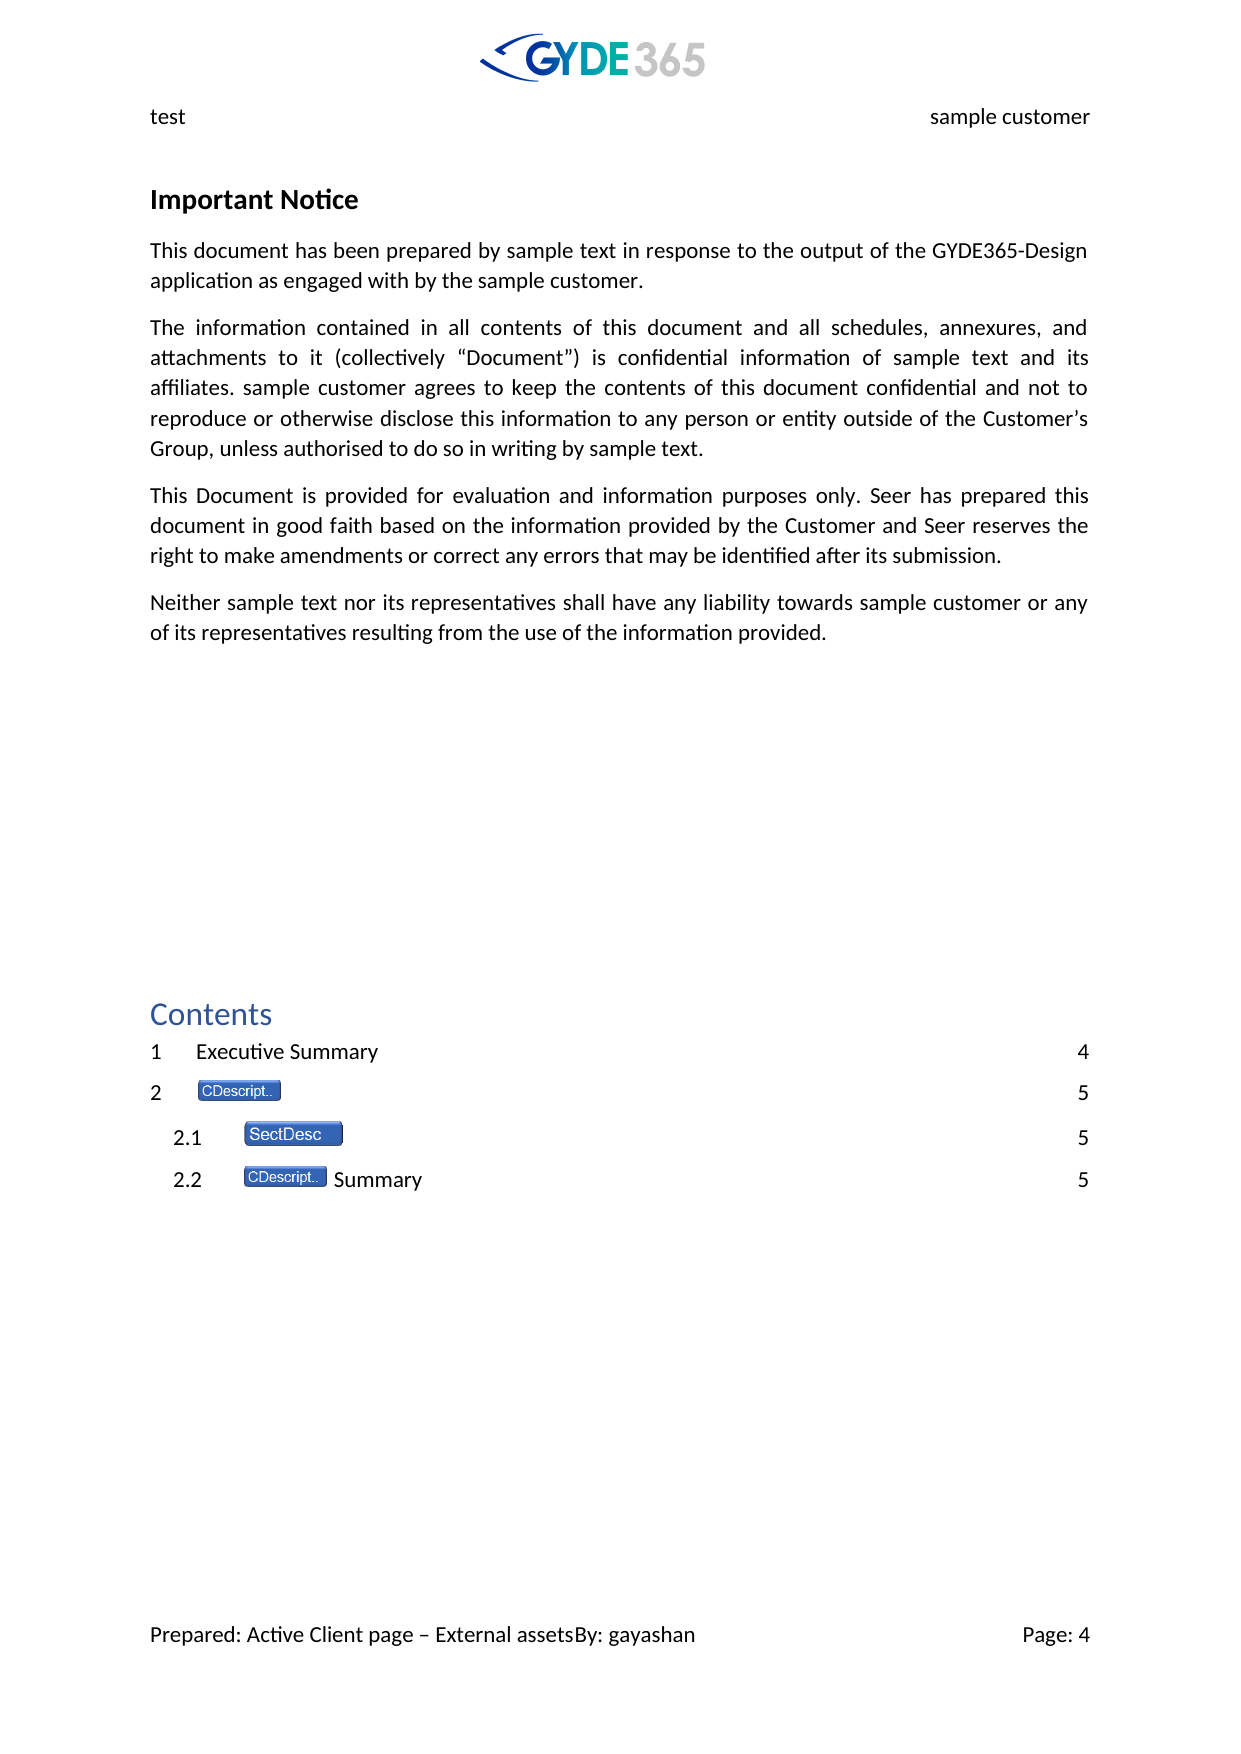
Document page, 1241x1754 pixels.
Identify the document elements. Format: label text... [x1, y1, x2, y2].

picture [241, 1164, 329, 1187]
text This Document is provided for evaluation and information purposes only. Seer has prepared this document in good faith based on the information provided by the Customer and Seer reserves the right to make amendments or correct any errors that may be identified after its submission. [150, 481, 1090, 569]
picture [241, 1118, 345, 1146]
text This document has been prepared by sample text in response to the output of the GYDE365-Design application as engaged with by the sample customer. [150, 236, 1090, 294]
picture [479, 33, 706, 83]
text Neither sample text nor its representatives shall have any liability towards sample customer or any of its representatives resulting from the use of the information provided. [150, 588, 1090, 646]
text The information contained in all contents of this document and all schedules, annexures, and attachments to it (collectively “Document”) is confidential information of sample text and its affiliates. sample customer agrees to keep the contents of this document confidential and not to reproduce or otherwise disclose this information to any person or entity outside of the Customer’s Group, unless authorised to do so in writing by sample text. [150, 313, 1090, 462]
picture [195, 1077, 283, 1101]
text Contents [150, 993, 1090, 1033]
text Important Notice [150, 150, 1090, 216]
